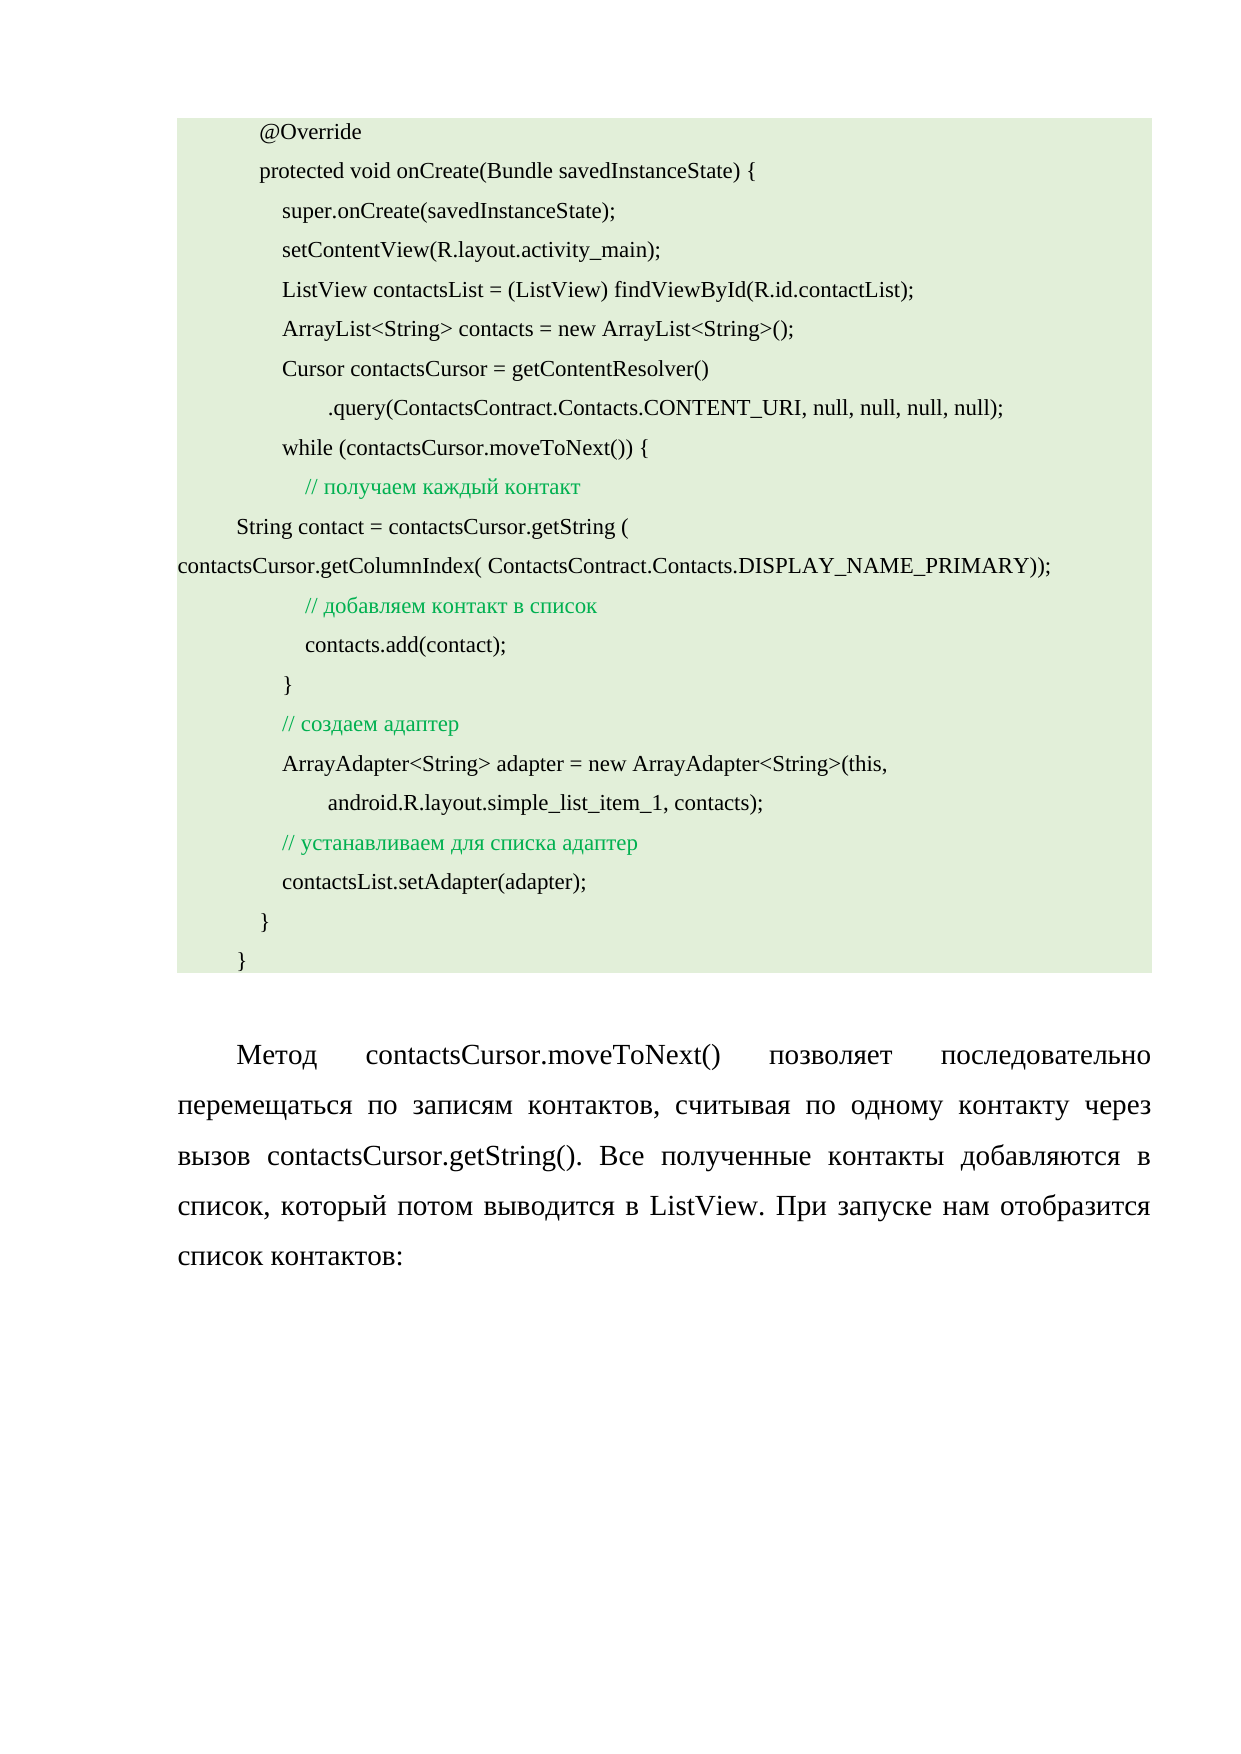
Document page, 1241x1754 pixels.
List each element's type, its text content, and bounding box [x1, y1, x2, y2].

text while (contactsCursor.moveToNext()) { [177, 434, 1152, 460]
text // устанавливаем для списка адаптер [177, 829, 1152, 855]
text // создаем адаптер [177, 710, 1152, 737]
text ArrayAdapter<String> adapter = new ArrayAdapter<String>(this, [177, 750, 1152, 776]
text } [177, 947, 1152, 973]
text ListView contactsList = (ListView) findViewById(R.id.contactList); [177, 276, 1152, 302]
text Cursor contactsCursor = getContentResolver() [177, 355, 1152, 381]
text // получаем каждый контакт [177, 473, 1152, 500]
text } [177, 908, 1152, 934]
text } [177, 671, 1152, 697]
text String contact = contactsCursor.getString ( [177, 513, 1152, 539]
text Метод contactsCursor.moveToNext() позволяет последовательно перемещаться по записям контактов, считывая по одному контакту через вызов contactsCursor.getString(). Все полученные контакты добавляются в список, который потом выводится в ListView. При запуске нам отобразится список контактов: [177, 1037, 1152, 1272]
text contactsList.setAdapter(adapter); [177, 868, 1152, 894]
text contacts.add(contact); [177, 631, 1152, 658]
text @Override [177, 118, 1152, 144]
text android.R.layout.simple_list_item_1, contacts); [177, 789, 1152, 816]
text setContentView(R.layout.activity_main); [177, 237, 1152, 263]
text protected void onCreate(Bundle savedInstanceState) { [177, 158, 1152, 184]
text .query(ContactsContract.Contacts.CONTENT_URI, null, null, null, null); [177, 394, 1152, 421]
text // добавляем контакт в список [177, 592, 1152, 618]
text super.onCreate(savedInstanceState); [177, 197, 1152, 223]
text ArrayList<String> contacts = new ArrayList<String>(); [177, 316, 1152, 342]
text contactsCursor.getColumnIndex( ContactsContract.Contacts.DISPLAY_NAME_PRIMARY)); [177, 552, 1152, 579]
